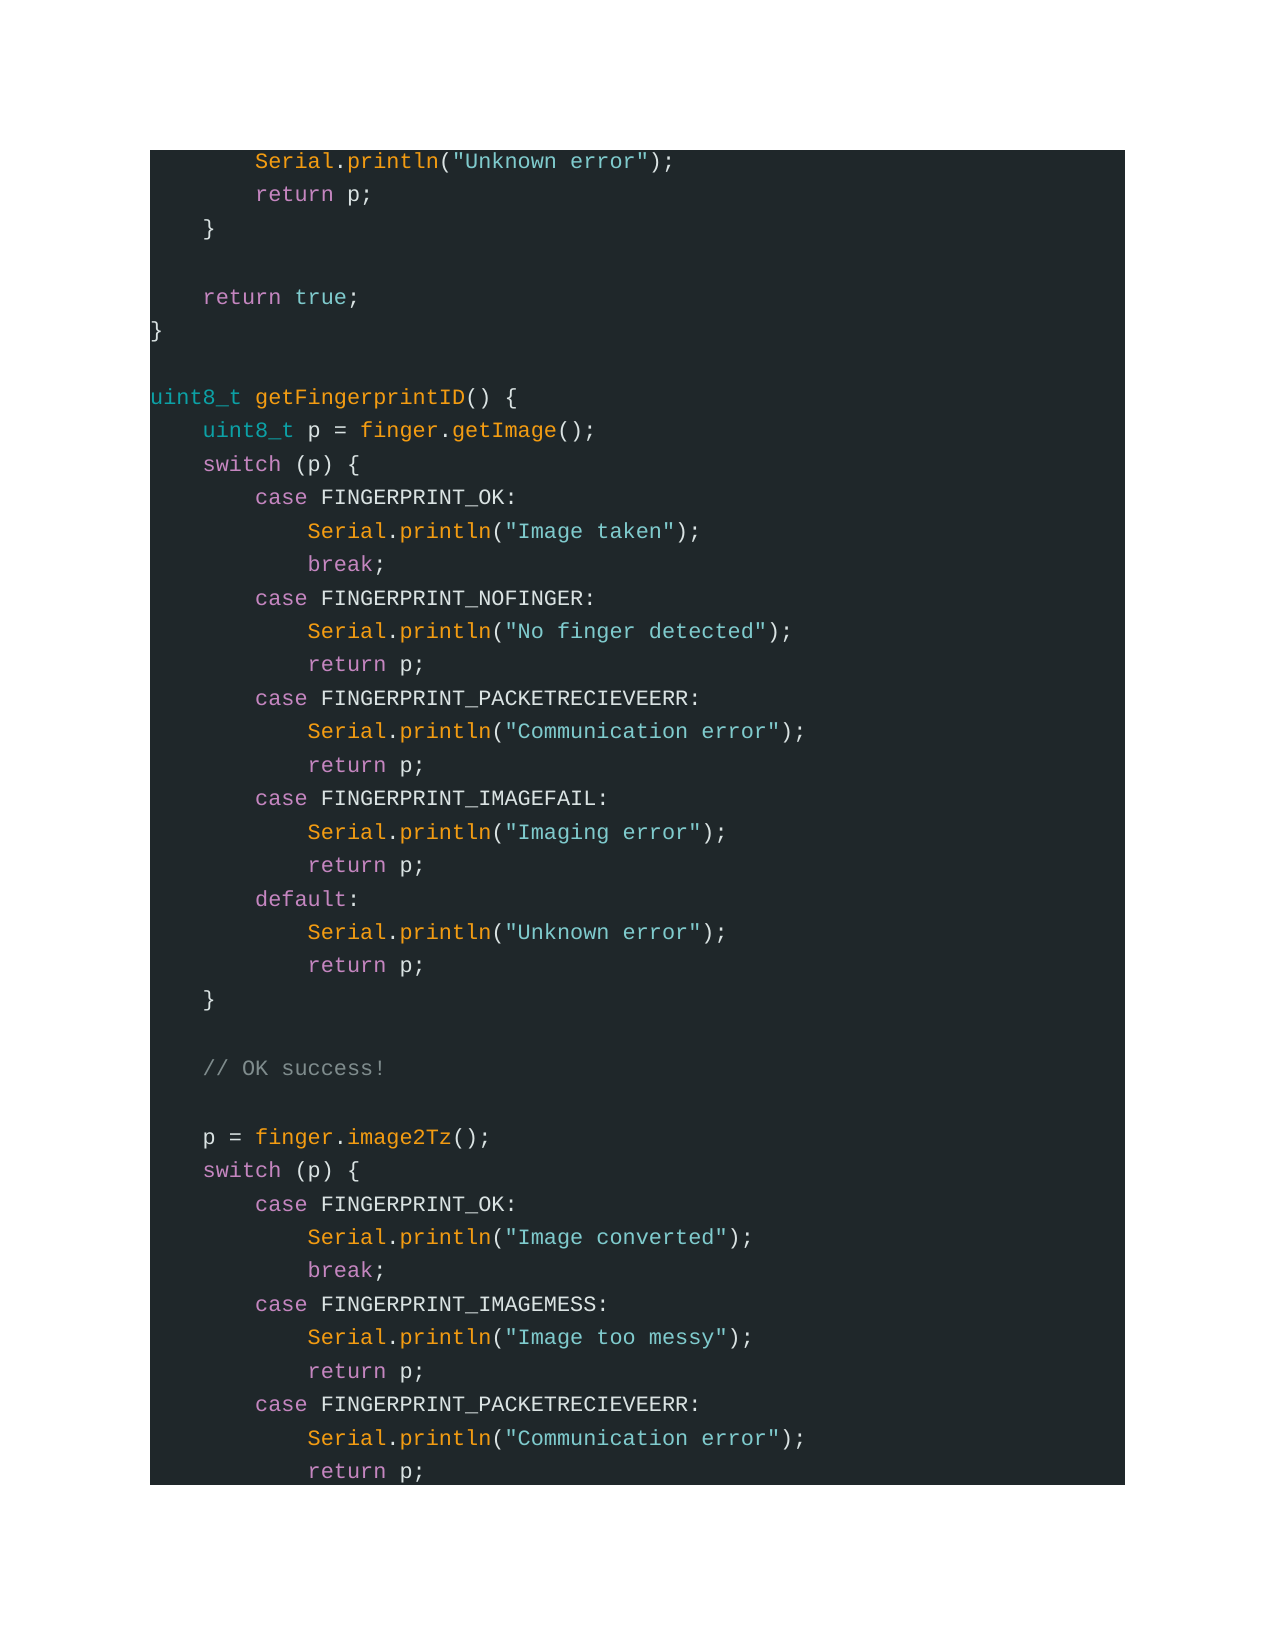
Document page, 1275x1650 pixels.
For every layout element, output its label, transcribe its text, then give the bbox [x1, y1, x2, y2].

text case FINGERPRINT_PACKETRECIEVEERR: [150, 1393, 1125, 1418]
text return true; [150, 286, 1125, 311]
text default: [150, 888, 1125, 912]
text return p; [150, 1460, 1125, 1485]
text uint8_t p = finger.getImage(); [150, 419, 1125, 444]
text } [150, 217, 1125, 242]
text Serial.println("Image converted"); [150, 1226, 1125, 1251]
text return p; [150, 654, 1125, 678]
text return p; [150, 754, 1125, 779]
text } [150, 319, 1125, 344]
text Serial.println("Imaging error"); [150, 821, 1125, 846]
text // OK success! [150, 1057, 1125, 1082]
text return p; [150, 954, 1125, 979]
text switch (p) { [150, 1159, 1125, 1184]
text } [150, 988, 1125, 1013]
text case FINGERPRINT_NOFINGER: [150, 587, 1125, 612]
text return p; [150, 854, 1125, 879]
text switch (p) { [150, 453, 1125, 478]
text return p; [150, 1360, 1125, 1385]
text case FINGERPRINT_PACKETRECIEVEERR: [150, 687, 1125, 712]
text case FINGERPRINT_IMAGEMESS: [150, 1293, 1125, 1318]
text Serial.println("No finger detected"); [150, 620, 1125, 645]
text Serial.println("Unknown error"); [150, 150, 1125, 175]
text case FINGERPRINT_IMAGEFAIL: [150, 787, 1125, 812]
text return p; [150, 183, 1125, 208]
text Serial.println("Image too messy"); [150, 1327, 1125, 1351]
text case FINGERPRINT_OK: [150, 1193, 1125, 1218]
text Serial.println("Communication error"); [150, 1427, 1125, 1452]
text p = finger.image2Tz(); [150, 1126, 1125, 1151]
text Serial.println("Image taken"); [150, 520, 1125, 545]
text uint8_t getFingerprintID() { [150, 386, 1125, 411]
text Serial.println("Unknown error"); [150, 921, 1125, 946]
text Serial.println("Communication error"); [150, 721, 1125, 745]
text break; [150, 553, 1125, 578]
text case FINGERPRINT_OK: [150, 486, 1125, 511]
text break; [150, 1260, 1125, 1284]
